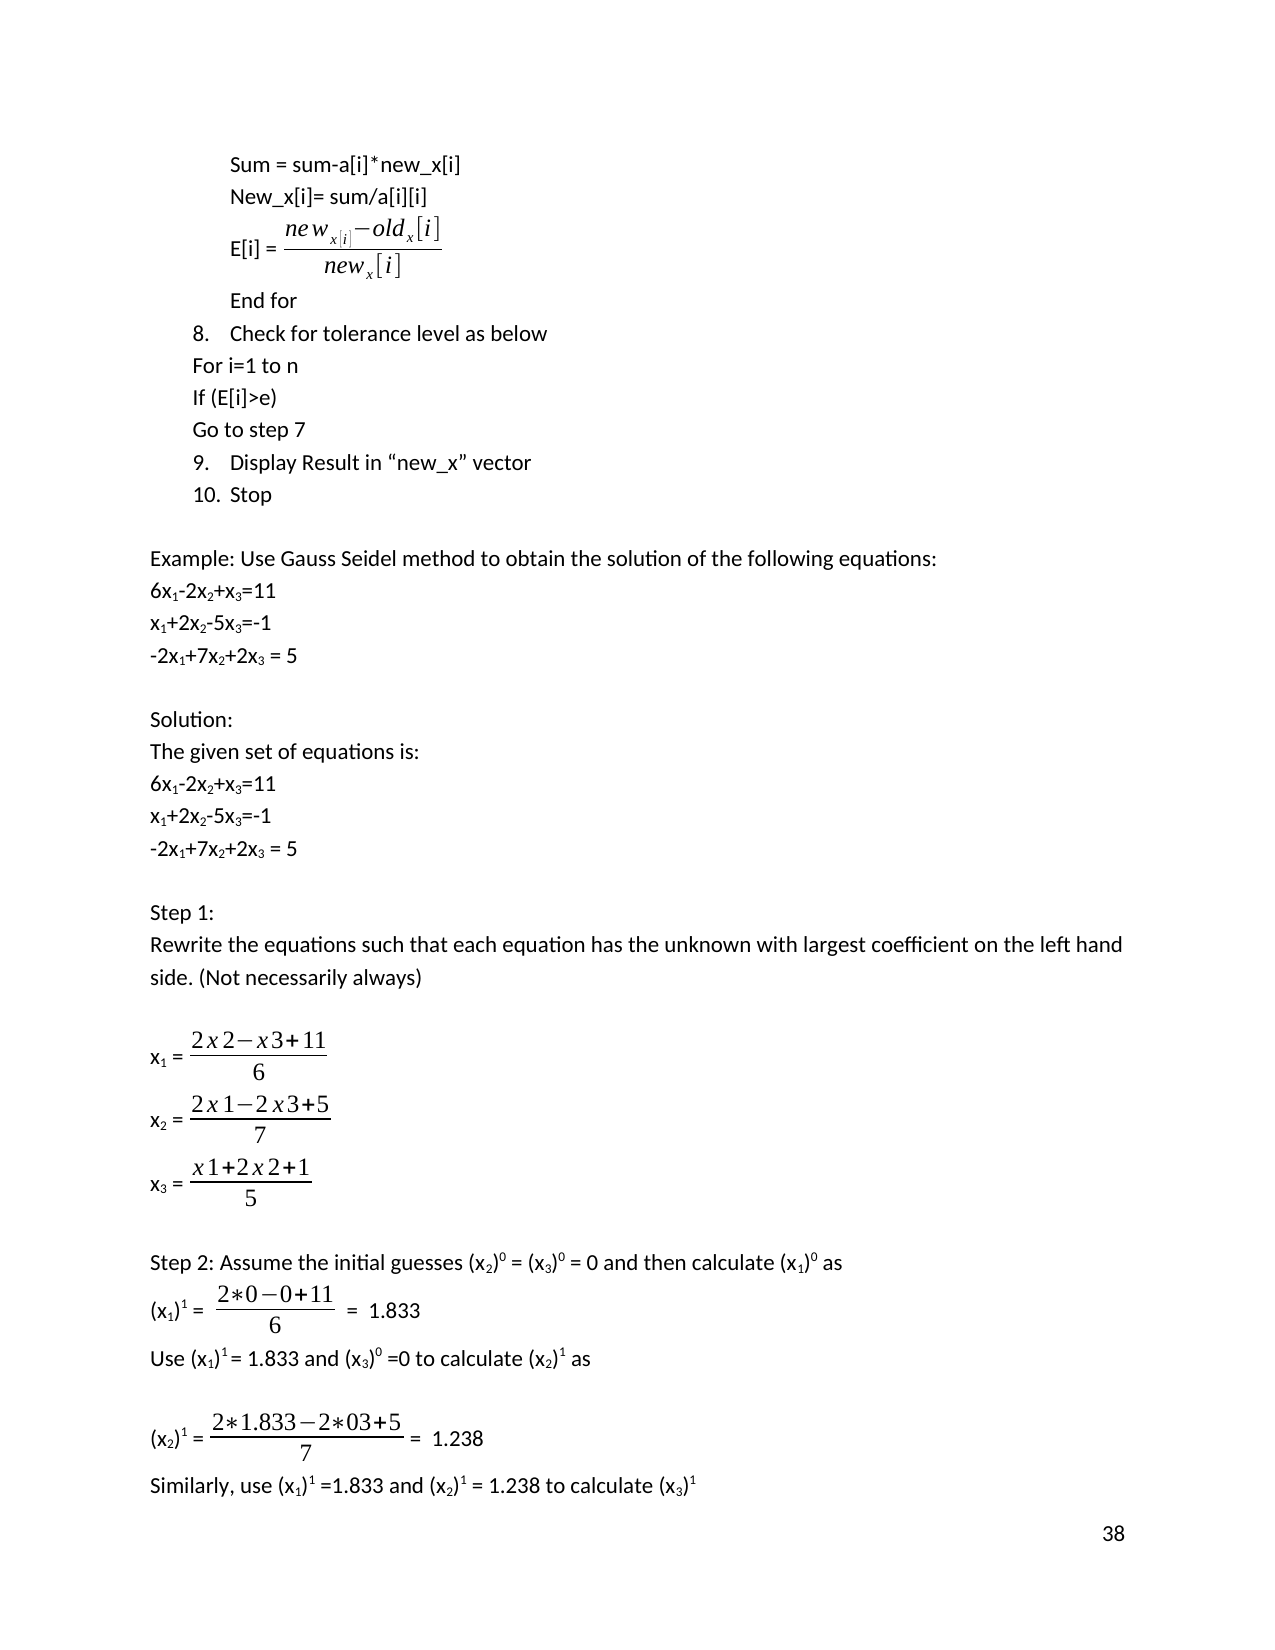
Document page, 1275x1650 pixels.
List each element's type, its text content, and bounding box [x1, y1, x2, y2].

text x1 = [150, 1027, 1125, 1086]
text x1+2x2-5x3=-1 [150, 608, 1125, 637]
list Sum = sum-a[i]*new_x[i] [230, 150, 1125, 178]
list End for [230, 287, 1125, 315]
text x3 = [150, 1153, 1125, 1212]
list Stop [192, 480, 1125, 508]
text Step 1: [150, 898, 1125, 926]
text The given set of equations is: [150, 737, 1125, 765]
text Solution: [150, 705, 1125, 733]
text x2 = [150, 1090, 1125, 1149]
text For i=1 to n [150, 351, 1125, 379]
text Step 2: Assume the initial guesses (x2)0 = (x3)0 = 0 and then calculate (x1)0 as [150, 1248, 1125, 1277]
text Example: Use Gauss Seidel method to obtain the solution of the following equations: [150, 544, 1125, 572]
text (x1)1 = = 1.833 [150, 1281, 1125, 1340]
text 6x1-2x2+x3=11 [150, 769, 1125, 797]
text Similarly, use (x1)1 =1.833 and (x2)1 = 1.238 to calculate (x3)1 [150, 1471, 1125, 1499]
list New_x[i]= sum/a[i][i] [230, 182, 1125, 210]
text x1+2x2-5x3=-1 [150, 802, 1125, 830]
text (x2)1 = = 1.238 [150, 1408, 1125, 1467]
text Use (x1)1 = 1.833 and (x3)0 =0 to calculate (x2)1 as [150, 1344, 1125, 1372]
list Display Result in “new_x” vector [192, 448, 1125, 476]
list E[i] = [230, 214, 1125, 282]
text If (E[i]>e) [150, 383, 1125, 411]
text 6x1-2x2+x3=11 [150, 576, 1125, 604]
text -2x1+7x2+2x3 = 5 [150, 641, 1125, 669]
text -2x1+7x2+2x3 = 5 [150, 834, 1125, 862]
text Rewrite the equations such that each equation has the unknown with largest coefficient on the left hand side. (Not necessarily always) [150, 930, 1125, 991]
text Go to step 7 [150, 415, 1125, 443]
list Check for tolerance level as below [192, 319, 1125, 347]
